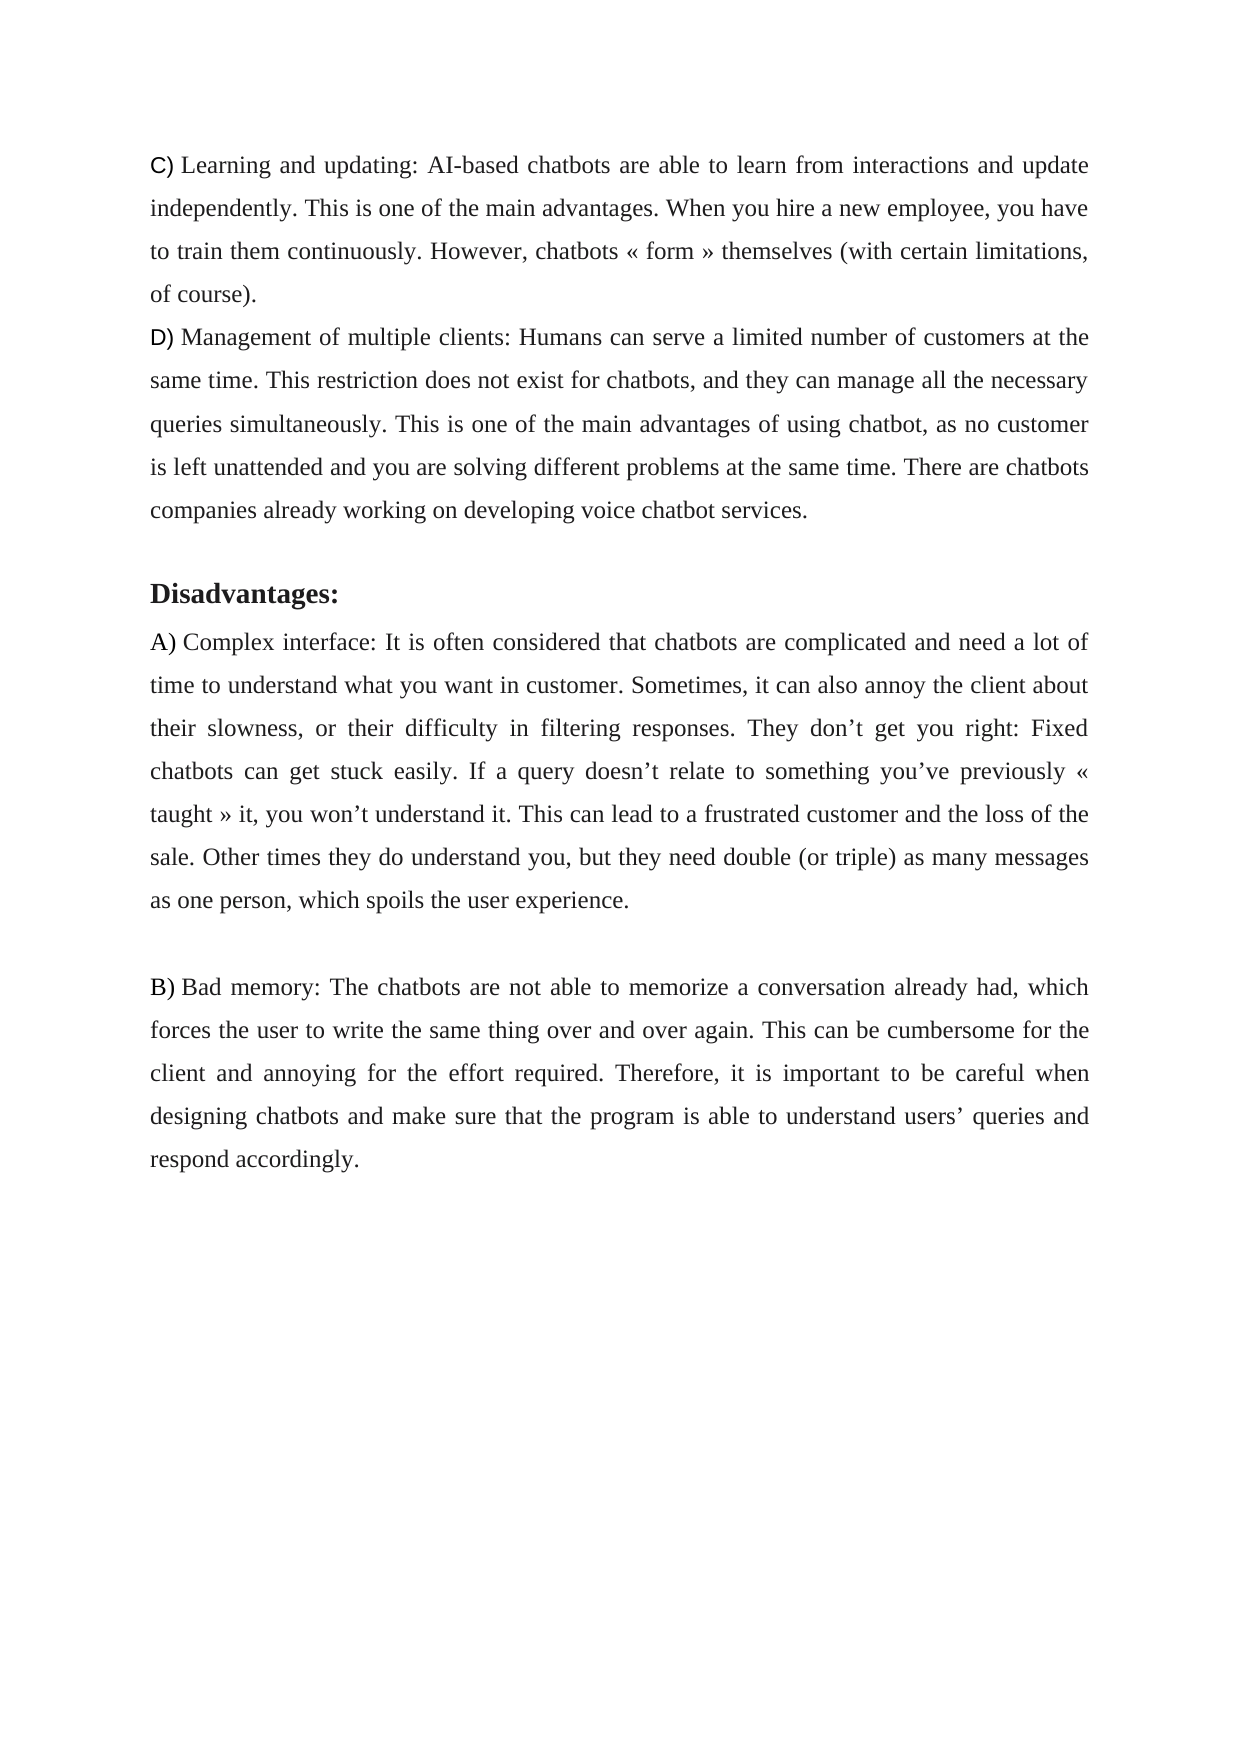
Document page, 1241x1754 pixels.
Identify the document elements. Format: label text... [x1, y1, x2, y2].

list Learning and updating: AI-based chatbots are able to learn from interactions and update independently. This is one of the main advantages. When you hire a new employee, you have to train them continuously. However, chatbots « form » themselves (with certain limitations, of course). [150, 150, 1090, 308]
list Management of multiple clients: Humans can serve a limited number of customers at the same time. This restriction does not exist for chatbots, and they can manage all the necessary queries simultaneously. This is one of the main advantages of using chatbot, as no customer is left unattended and you are solving different problems at the same time. There are chatbots companies already working on developing voice chatbot services. [150, 322, 1090, 524]
list Complex interface: It is often considered that chatbots are complicated and need a lot of time to understand what you want in customer. Sometimes, it can also annoy the client about their slowness, or their difficulty in filtering responses. They don’t get you right: Fixed chatbots can get stuck easily. If a query doesn’t relate to something you’ve previously « taught » it, you won’t understand it. This can lead to a frustrated customer and the loss of the sale. Other times they do understand you, but they need double (or triple) as many messages as one person, which spoils the user experience. [150, 627, 1090, 914]
text Disadvantages: [150, 576, 1090, 610]
list Bad memory: The chatbots are not able to memorize a conversation already had, which forces the user to write the same thing over and over again. This can be cumbersome for the client and annoying for the effort required. Therefore, it is important to be careful when designing chatbots and make sure that the program is able to understand users’ queries and respond accordingly. [150, 972, 1090, 1173]
